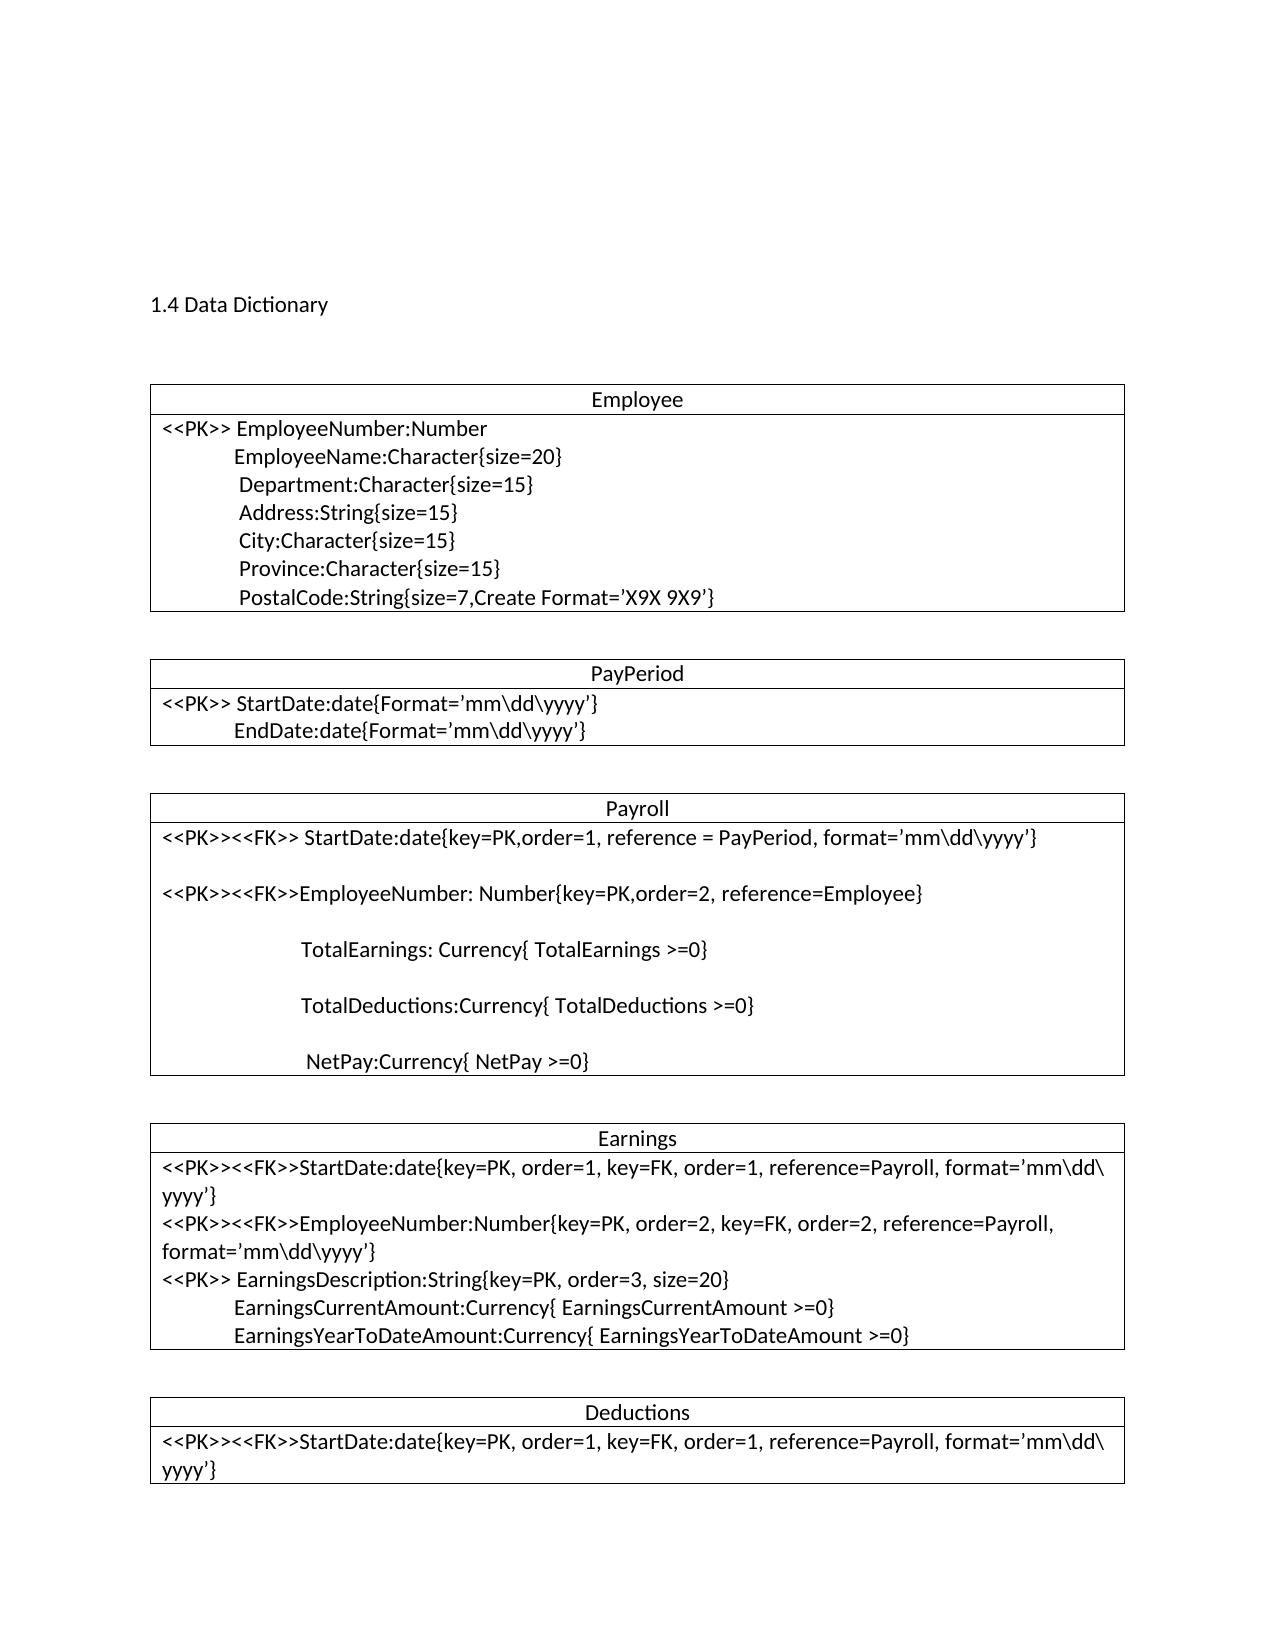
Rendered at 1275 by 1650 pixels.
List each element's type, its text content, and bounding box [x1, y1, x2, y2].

table_header Employee [151, 385, 1124, 413]
table_cell <<PK>><<FK>>StartDate:date{key=PK, order=1, key=FK, order=1, reference=Payroll, format=’mm\dd\yyyy’} <<PK>><<FK>>EmployeeNumber:Number{key=PK, order=2, key=FK, order=2, reference=Payroll, format=’mm\dd\yyyy’} <<PK>> EarningsDescription:String{key=PK, order=3, size=20} EarningsCurrentAmount:Currency{ EarningsCurrentAmount >=0} EarningsYearToDateAmount:Currency{ EarningsYearToDateAmount >=0} [151, 1153, 1124, 1349]
table_header Payroll [151, 794, 1124, 822]
table_cell <<PK>><<FK>> StartDate:date{key=PK,order=1, reference = PayPeriod, format=’mm\dd\yyyy’} <<PK>><<FK>>EmployeeNumber: Number{key=PK,order=2, reference=Employee} TotalEarnings: Currency{ TotalEarnings >=0} TotalDeductions:Currency{ TotalDeductions >=0} NetPay:Currency{ NetPay >=0} [151, 823, 1124, 1075]
table_header Deductions [151, 1398, 1124, 1426]
table_cell <<PK>> EmployeeNumber:Number EmployeeName:Character{size=20} Department:Character{size=15} Address:String{size=15} City:Character{size=15} Province:Character{size=15} PostalCode:String{size=7,Create Format=’X9X 9X9’} [151, 415, 1124, 611]
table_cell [151, 1427, 1124, 1483]
table_cell <<PK>> StartDate:date{Format=’mm\dd\yyyy’} EndDate:date{Format=’mm\dd\yyyy’} [151, 689, 1124, 745]
table_header PayPeriod [151, 660, 1124, 688]
text 1.4 Data Dictionary [150, 291, 1125, 319]
table_header Earnings [151, 1124, 1124, 1152]
